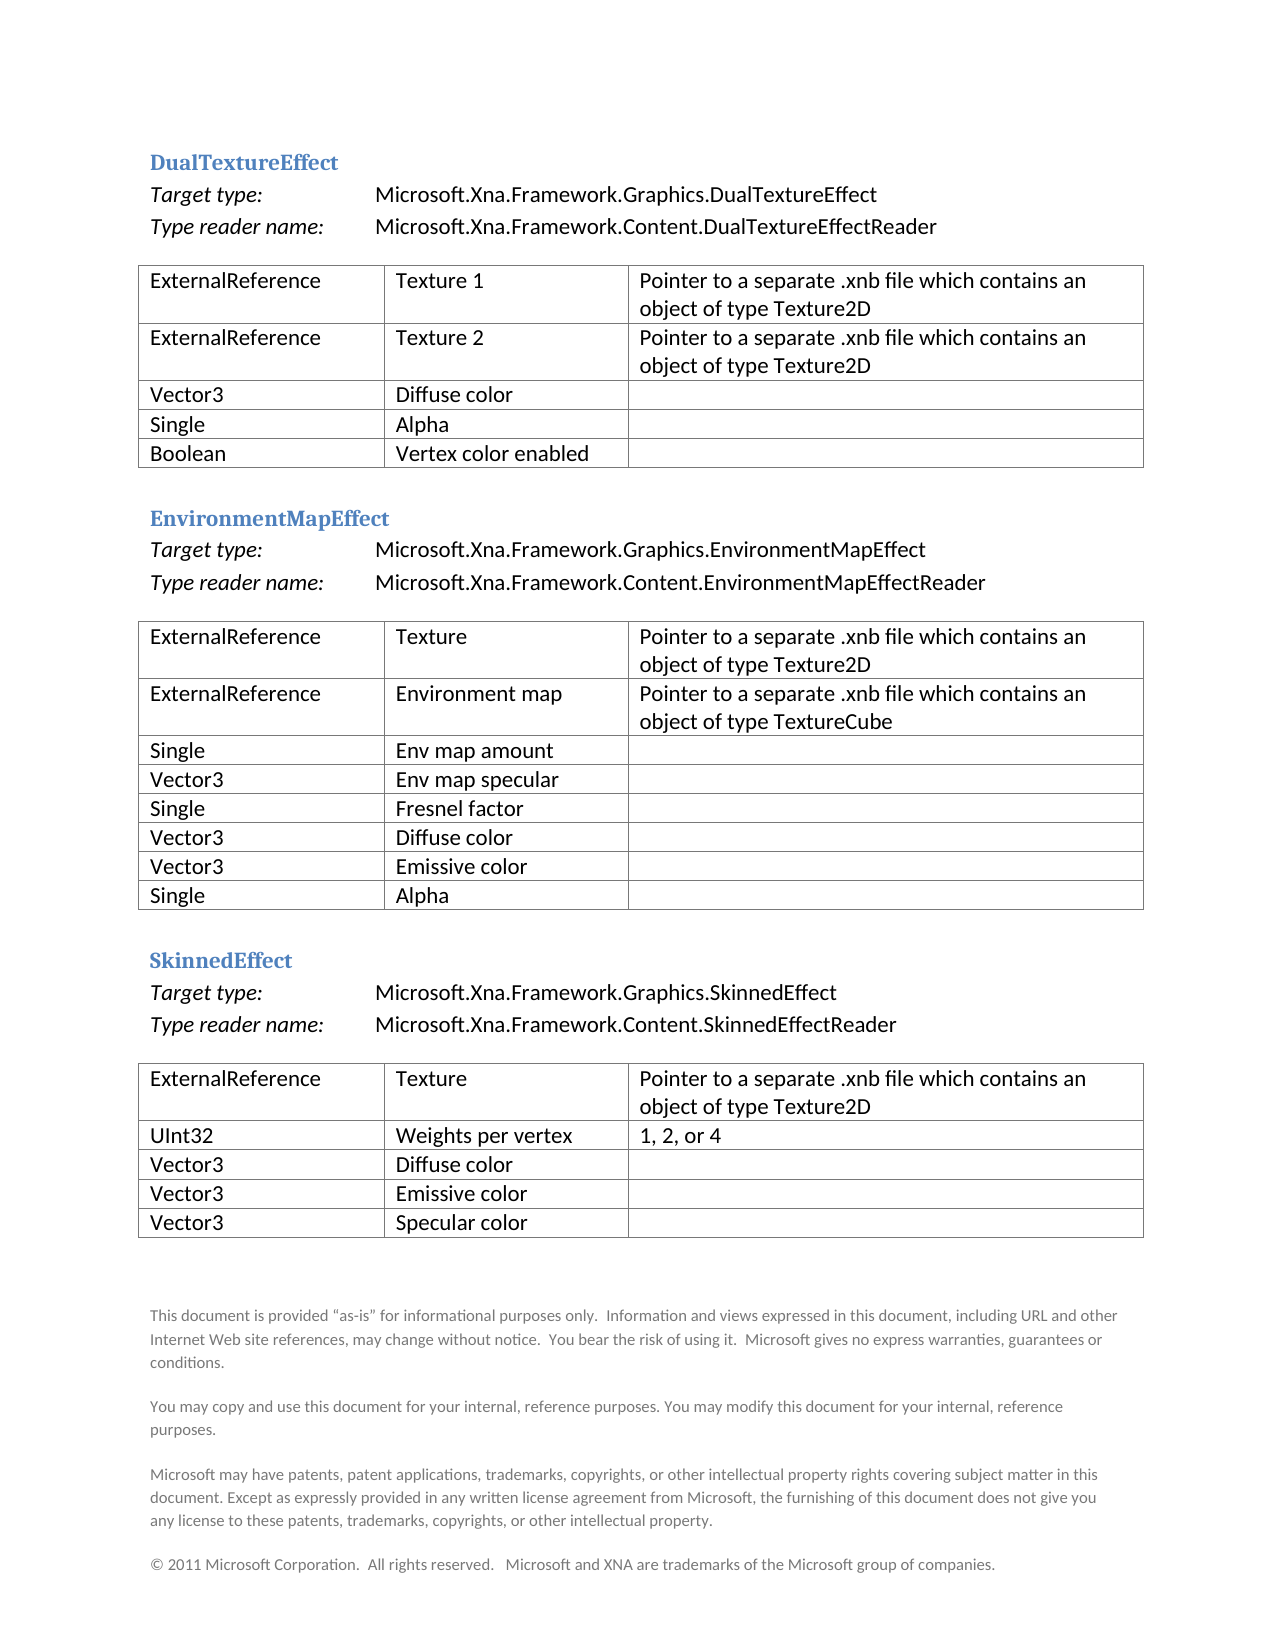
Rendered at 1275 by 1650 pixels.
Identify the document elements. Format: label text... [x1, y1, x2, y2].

table_cell [629, 410, 1143, 438]
text Type reader name: Microsoft.Xna.Framework.Content.DualTextureEffectReader [150, 212, 1125, 240]
table_cell Pointer to a separate .xnb file which contains an object of type TextureCube [629, 679, 1143, 735]
table_cell ExternalReference [139, 679, 384, 735]
table_cell [629, 1180, 1143, 1207]
table_cell [629, 439, 1143, 467]
table_header ExternalReference [139, 622, 384, 678]
table_cell Alpha [385, 410, 628, 438]
table_cell Vector3 [139, 823, 384, 851]
table_header ExternalReference [139, 1064, 384, 1120]
table_cell Vector3 [139, 1150, 384, 1178]
table_cell Single [139, 881, 384, 909]
table_cell [629, 765, 1143, 793]
table_cell Weights per vertex [385, 1121, 628, 1149]
table_header Pointer to a separate .xnb file which contains an object of type Texture2D [629, 266, 1143, 322]
table_cell Diffuse color [385, 381, 628, 409]
subtitle EnvironmentMapEffect [150, 505, 1125, 532]
table_header Texture 1 [385, 266, 628, 322]
table_cell Vertex color enabled [385, 439, 628, 467]
table_header Texture [385, 622, 628, 678]
table_cell 1, 2, or 4 [629, 1121, 1143, 1149]
table_cell UInt32 [139, 1121, 384, 1149]
table_cell [629, 736, 1143, 764]
text Type reader name: Microsoft.Xna.Framework.Content.SkinnedEffectReader [150, 1010, 1125, 1038]
text Type reader name: Microsoft.Xna.Framework.Content.EnvironmentMapEffectReader [150, 568, 1125, 596]
table_cell Vector3 [139, 765, 384, 793]
table_cell Environment map [385, 679, 628, 735]
table_cell Emissive color [385, 1180, 628, 1207]
table_cell Env map specular [385, 765, 628, 793]
table_cell Diffuse color [385, 823, 628, 851]
table_cell ExternalReference [139, 324, 384, 379]
table_cell Vector3 [139, 381, 384, 409]
table_cell [629, 852, 1143, 880]
table_cell Texture 2 [385, 324, 628, 379]
table_cell Single [139, 736, 384, 764]
table_cell Fresnel factor [385, 794, 628, 822]
table_cell Single [139, 794, 384, 822]
table_cell [629, 1150, 1143, 1178]
table_header Pointer to a separate .xnb file which contains an object of type Texture2D [629, 1064, 1143, 1120]
table_cell Vector3 [139, 1209, 384, 1237]
table_cell Alpha [385, 881, 628, 909]
table_cell [629, 381, 1143, 409]
table_cell Diffuse color [385, 1150, 628, 1178]
table_cell [629, 794, 1143, 822]
table_cell [629, 1209, 1143, 1237]
subtitle SkinnedEffect [150, 948, 1125, 974]
table_cell Single [139, 410, 384, 438]
table_cell Vector3 [139, 1180, 384, 1207]
table_cell Vector3 [139, 852, 384, 880]
table_cell [629, 881, 1143, 909]
table_cell Pointer to a separate .xnb file which contains an object of type Texture2D [629, 324, 1143, 379]
subtitle DualTextureEffect [150, 150, 1125, 176]
table_header Texture [385, 1064, 628, 1120]
table_header Pointer to a separate .xnb file which contains an object of type Texture2D [629, 622, 1143, 678]
text Target type: Microsoft.Xna.Framework.Graphics.SkinnedEffect [150, 978, 1125, 1006]
text Target type: Microsoft.Xna.Framework.Graphics.EnvironmentMapEffect [150, 536, 1125, 563]
table_cell Env map amount [385, 736, 628, 764]
table_cell [629, 823, 1143, 851]
text Target type: Microsoft.Xna.Framework.Graphics.DualTextureEffect [150, 180, 1125, 208]
table_cell Specular color [385, 1209, 628, 1237]
table_header ExternalReference [139, 266, 384, 322]
table_cell Boolean [139, 439, 384, 467]
table_cell Emissive color [385, 852, 628, 880]
